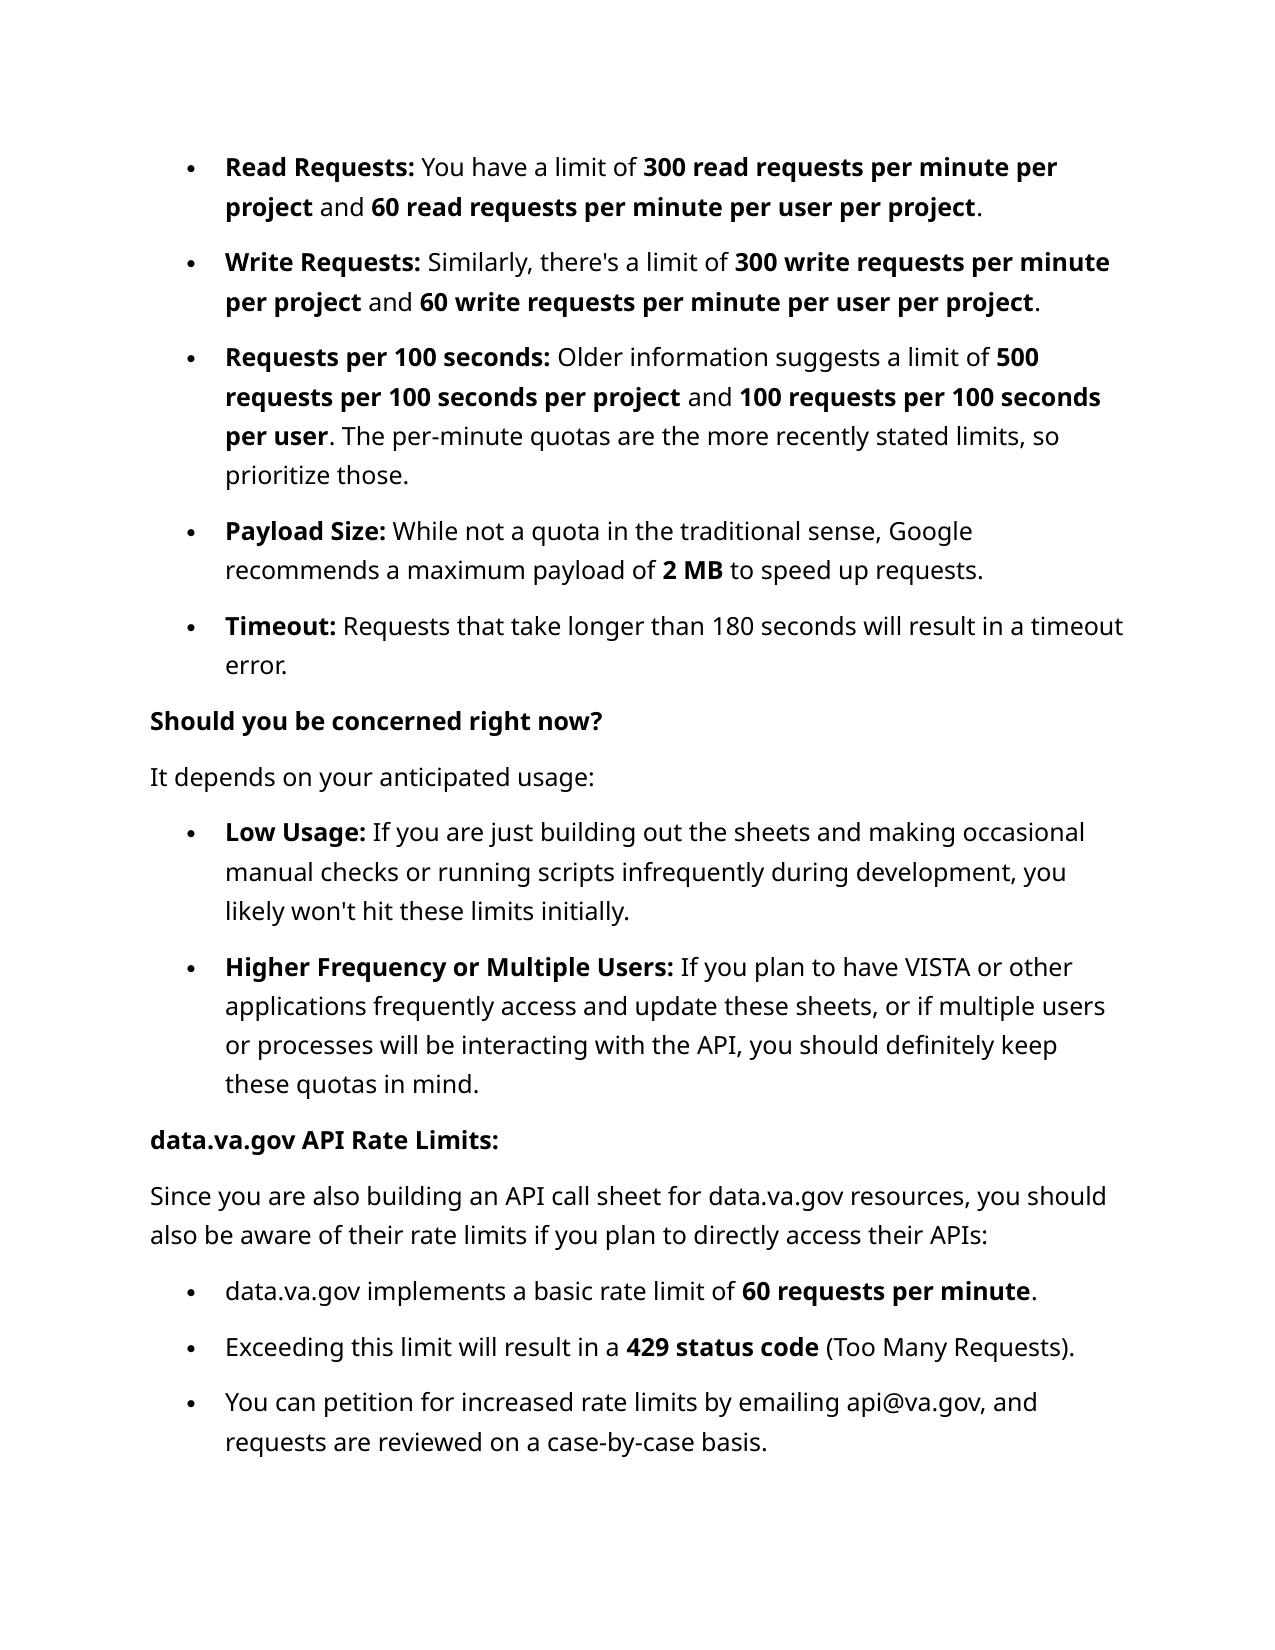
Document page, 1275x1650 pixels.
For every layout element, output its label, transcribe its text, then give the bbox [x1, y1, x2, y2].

text It depends on your anticipated usage: [150, 759, 1125, 793]
text data.va.gov API Rate Limits: [150, 1122, 1125, 1157]
list data.va.gov implements a basic rate limit of 60 requests per minute. [187, 1273, 1125, 1307]
text Should you be concerned right now? [150, 703, 1125, 737]
list Payload Size: While not a quota in the traditional sense, Google recommends a maximum payload of 2 MB to speed up requests. [187, 513, 1125, 587]
list Exceeding this limit will result in a 429 status code (Too Many Requests). [187, 1329, 1125, 1363]
list Read Requests: You have a limit of 300 read requests per minute per project and 60 read requests per minute per user per project. [187, 150, 1125, 223]
list Low Usage: If you are just building out the sheets and making occasional manual checks or running scripts infrequently during development, you likely won't hit these limits initially. [187, 815, 1125, 927]
text Since you are also building an API call sheet for data.va.gov resources, you should also be aware of their rate limits if you plan to directly access their APIs: [150, 1178, 1125, 1252]
list Write Requests: Similarly, there's a limit of 300 write requests per minute per project and 60 write requests per minute per user per project. [187, 245, 1125, 318]
list Requests per 100 seconds: Older information suggests a limit of 500 requests per 100 seconds per project and 100 requests per 100 seconds per user. The per-minute quotas are the more recently stated limits, so prioritize those. [187, 340, 1125, 492]
list Higher Frequency or Multiple Users: If you plan to have VISTA or other applications frequently access and update these sheets, or if multiple users or processes will be interacting with the API, you should definitely keep these quotas in mind. [187, 949, 1125, 1101]
list Timeout: Requests that take longer than 180 seconds will result in a timeout error. [187, 608, 1125, 682]
list You can petition for increased rate limits by emailing api@va.gov, and requests are reviewed on a case-by-case basis. [187, 1385, 1125, 1458]
